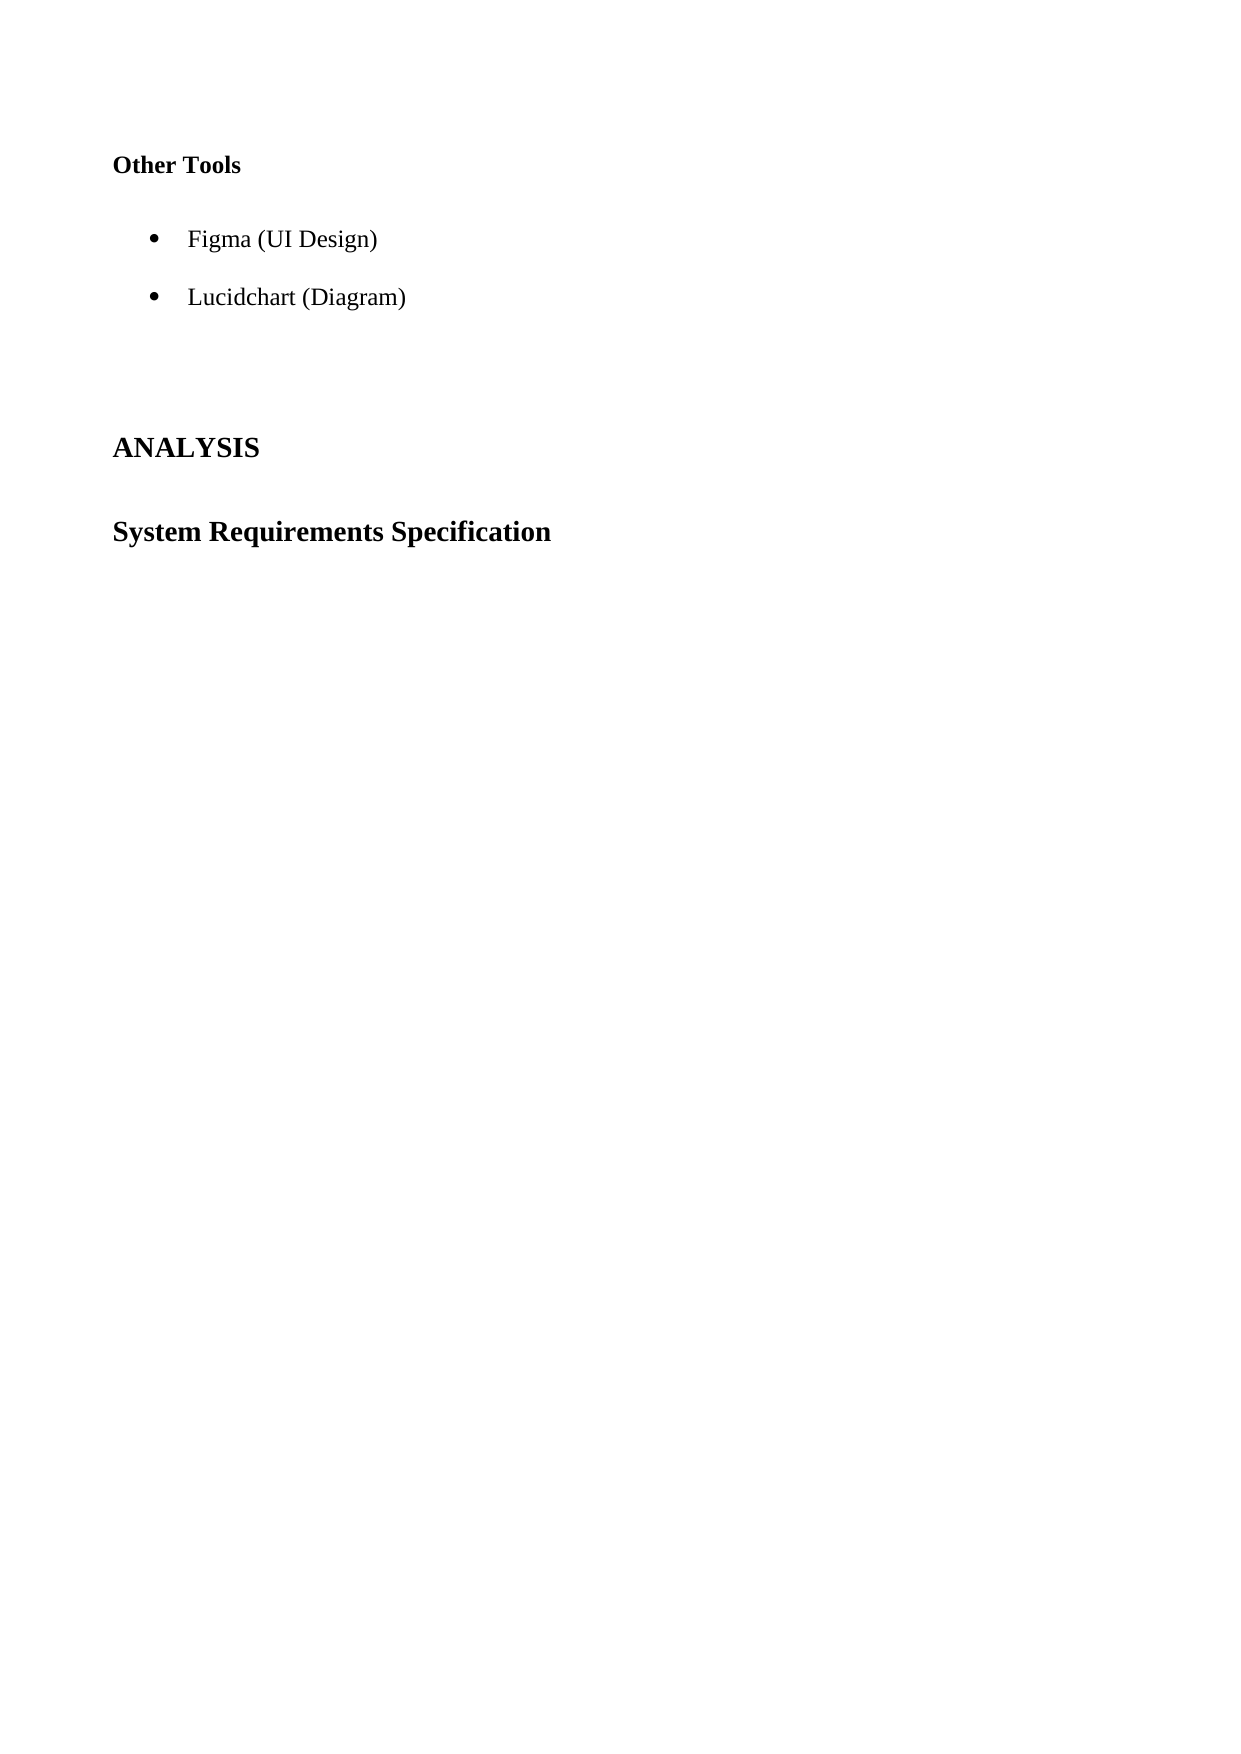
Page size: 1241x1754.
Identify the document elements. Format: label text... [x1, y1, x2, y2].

list Figma (UI Design) [150, 224, 1128, 253]
text System Requirements Specification [112, 514, 1128, 547]
list Lucidchart (Diagram) [150, 282, 1128, 310]
text ANALYSIS [112, 430, 1128, 463]
text Other Tools [112, 150, 1128, 179]
